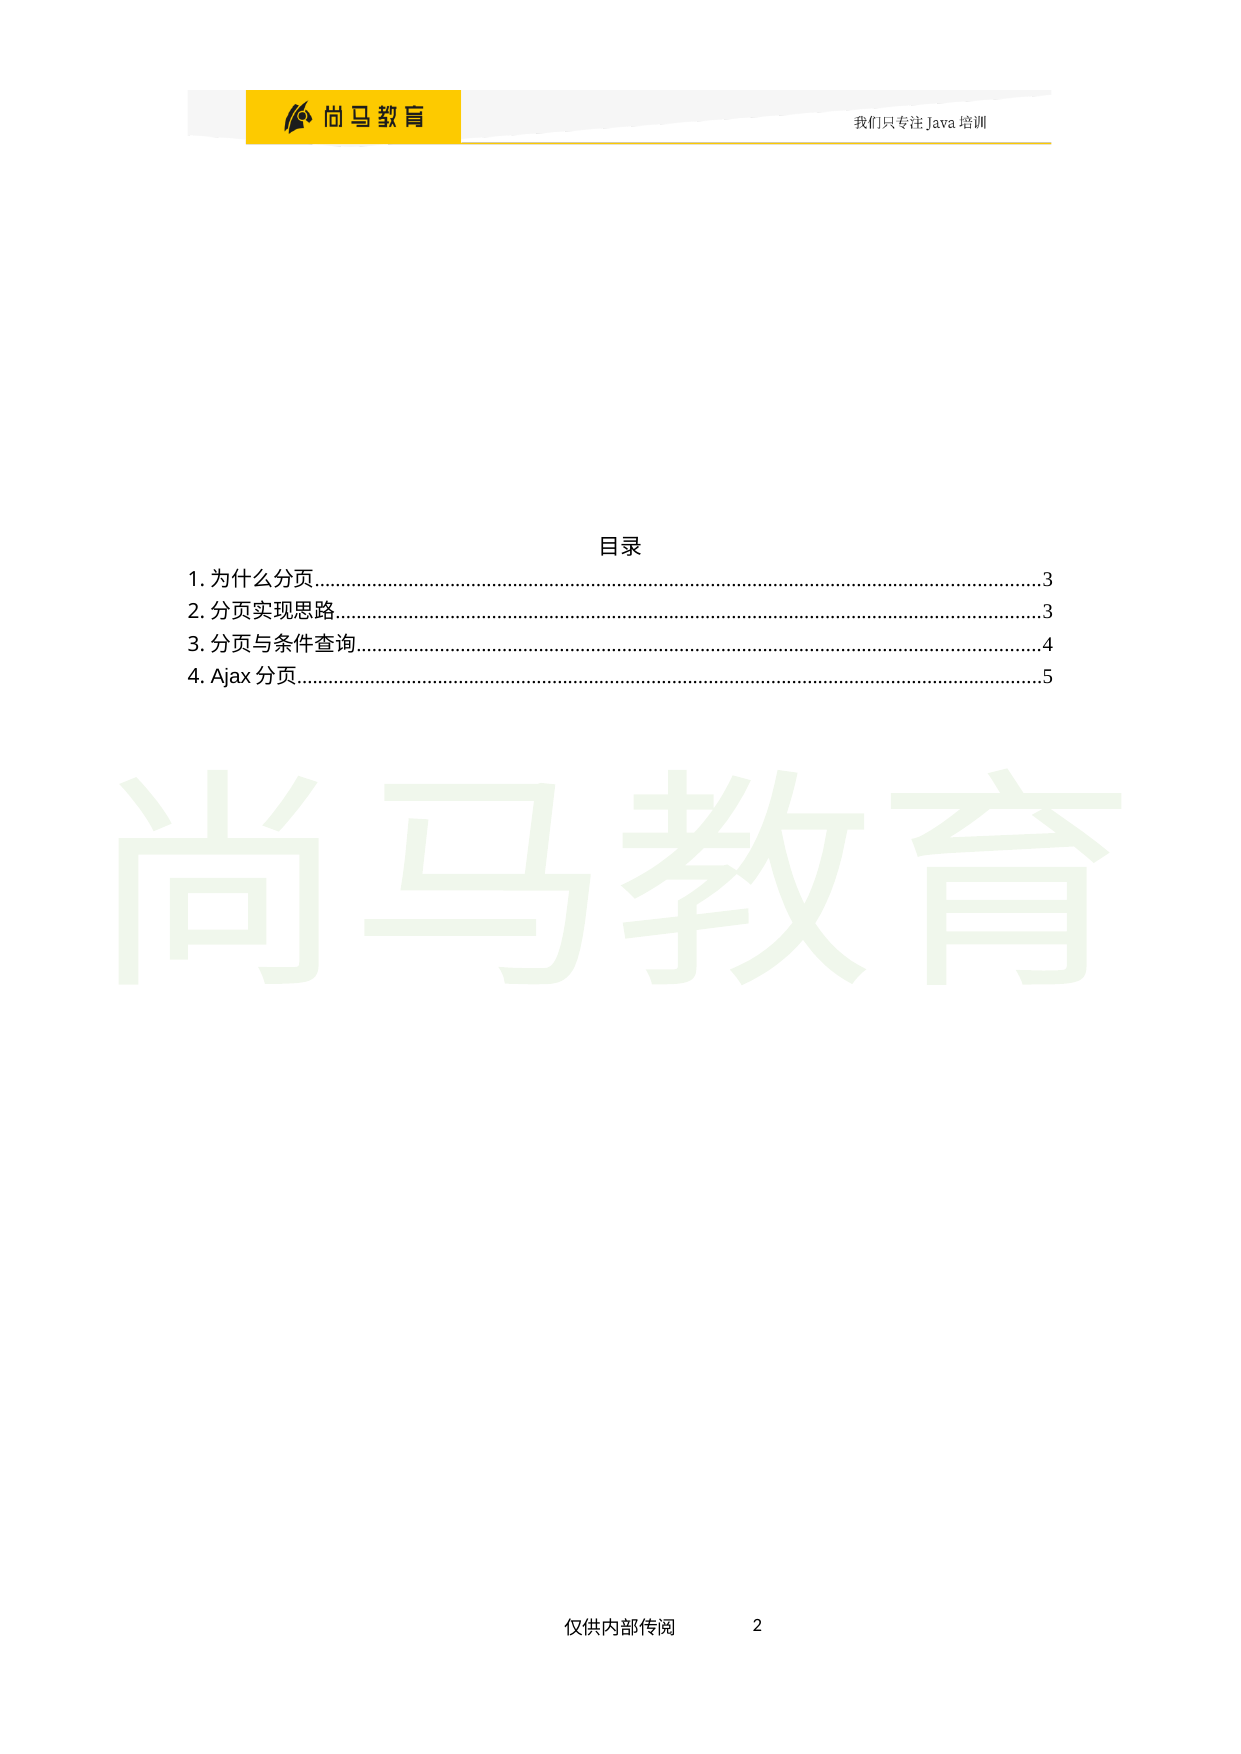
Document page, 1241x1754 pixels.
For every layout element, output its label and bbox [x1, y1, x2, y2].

picture [187, 90, 1052, 147]
